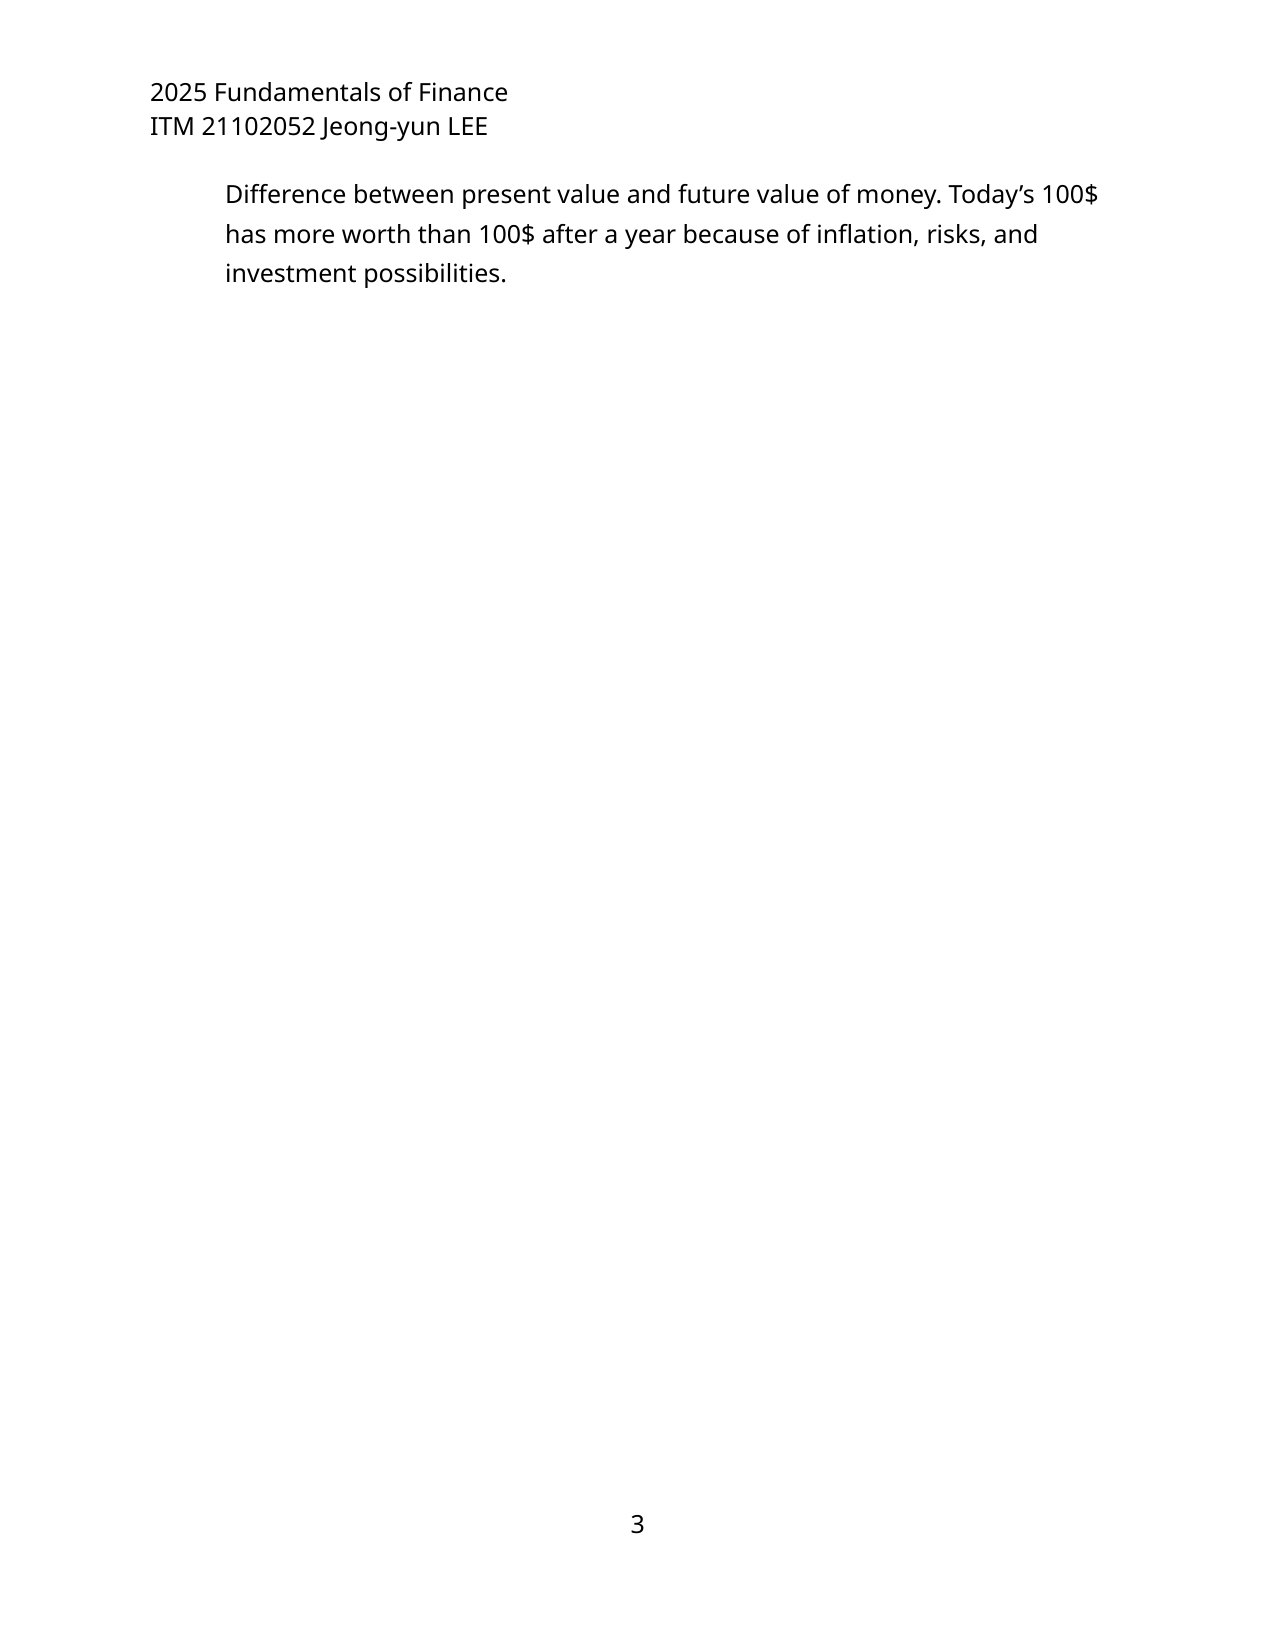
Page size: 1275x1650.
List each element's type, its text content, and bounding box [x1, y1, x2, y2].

list Difference between present value and future value of money. Today’s 100$ has more worth than 100$ after a year because of inflation, risks, and investment possibilities. [225, 177, 1125, 289]
